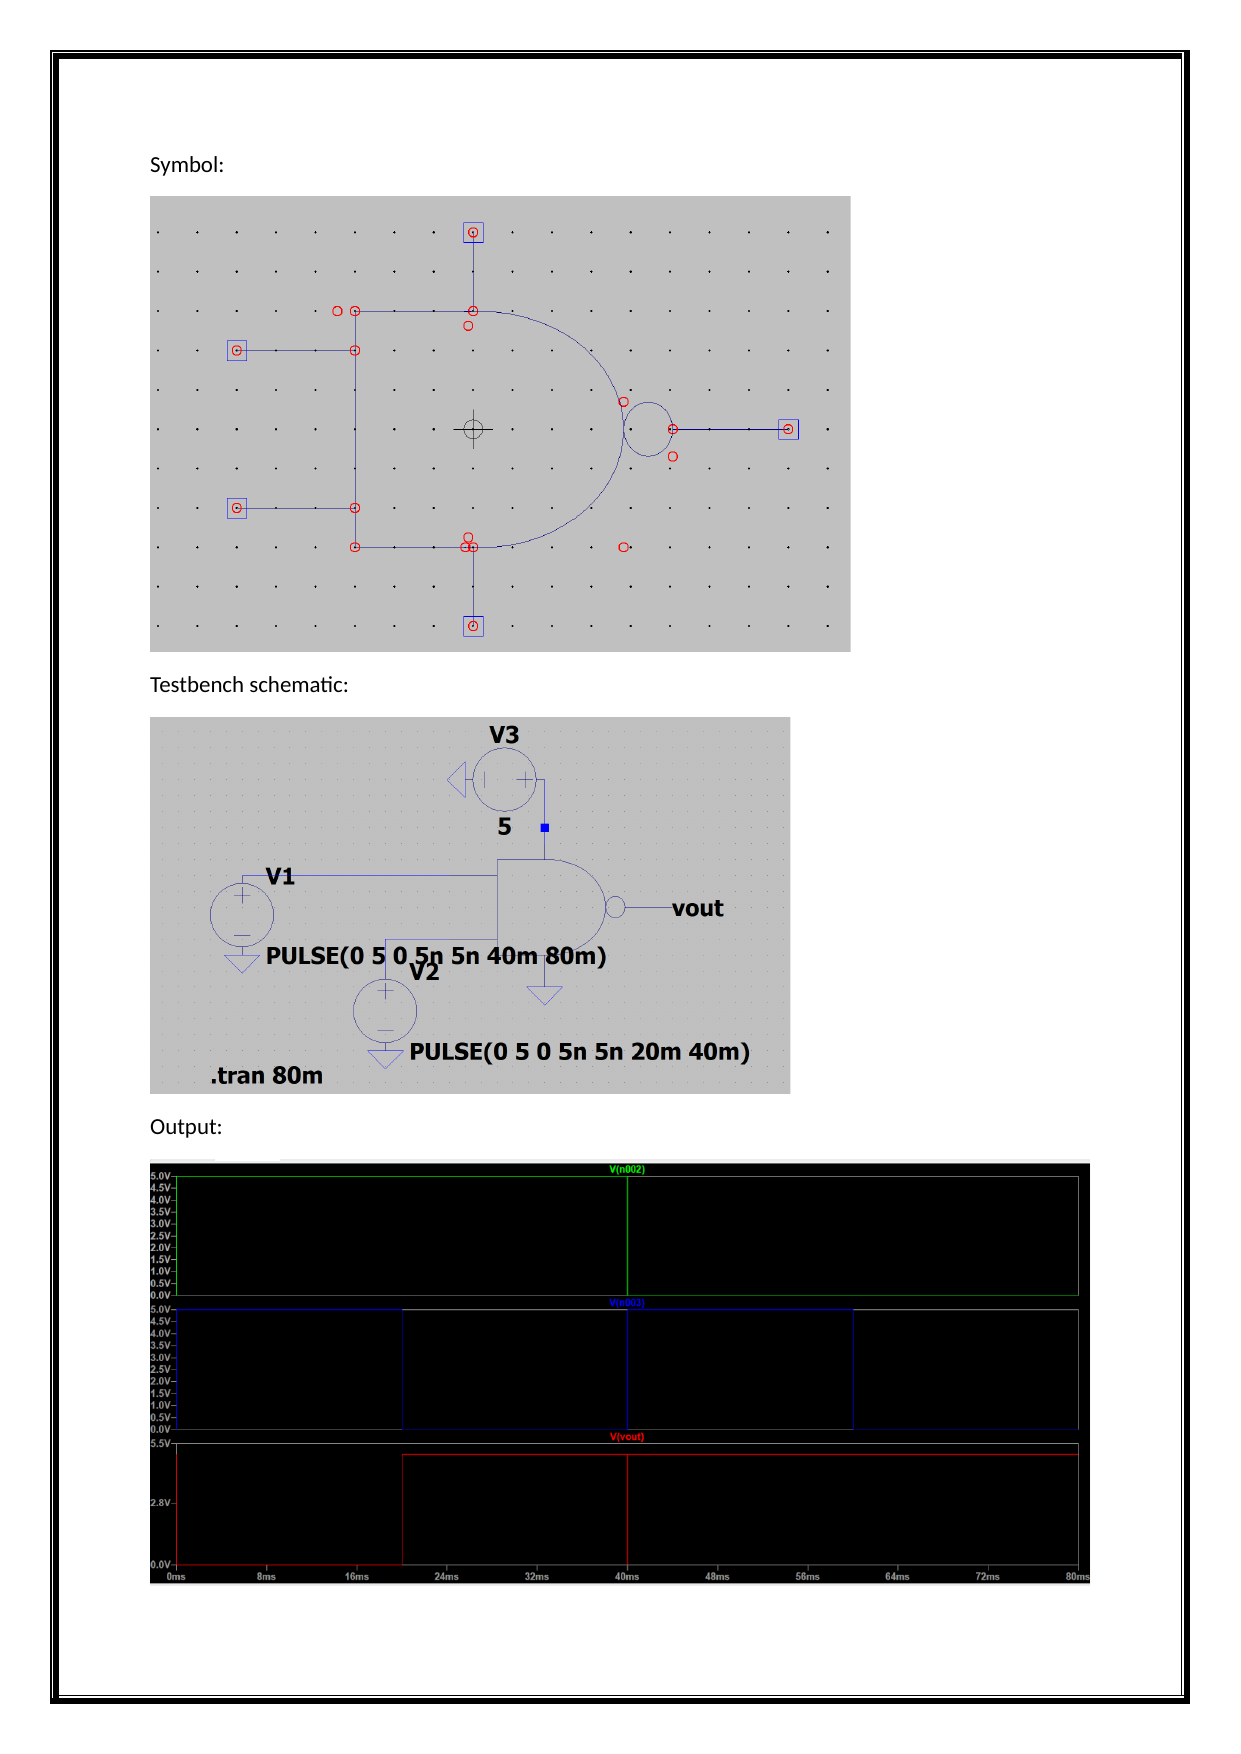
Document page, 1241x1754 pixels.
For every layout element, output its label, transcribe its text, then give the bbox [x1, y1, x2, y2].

text Testbench schematic: [150, 670, 1090, 698]
text Output: [150, 1112, 1090, 1141]
picture [150, 196, 851, 652]
picture [150, 1159, 1091, 1586]
picture [150, 717, 791, 1094]
text Symbol: [150, 150, 1090, 178]
